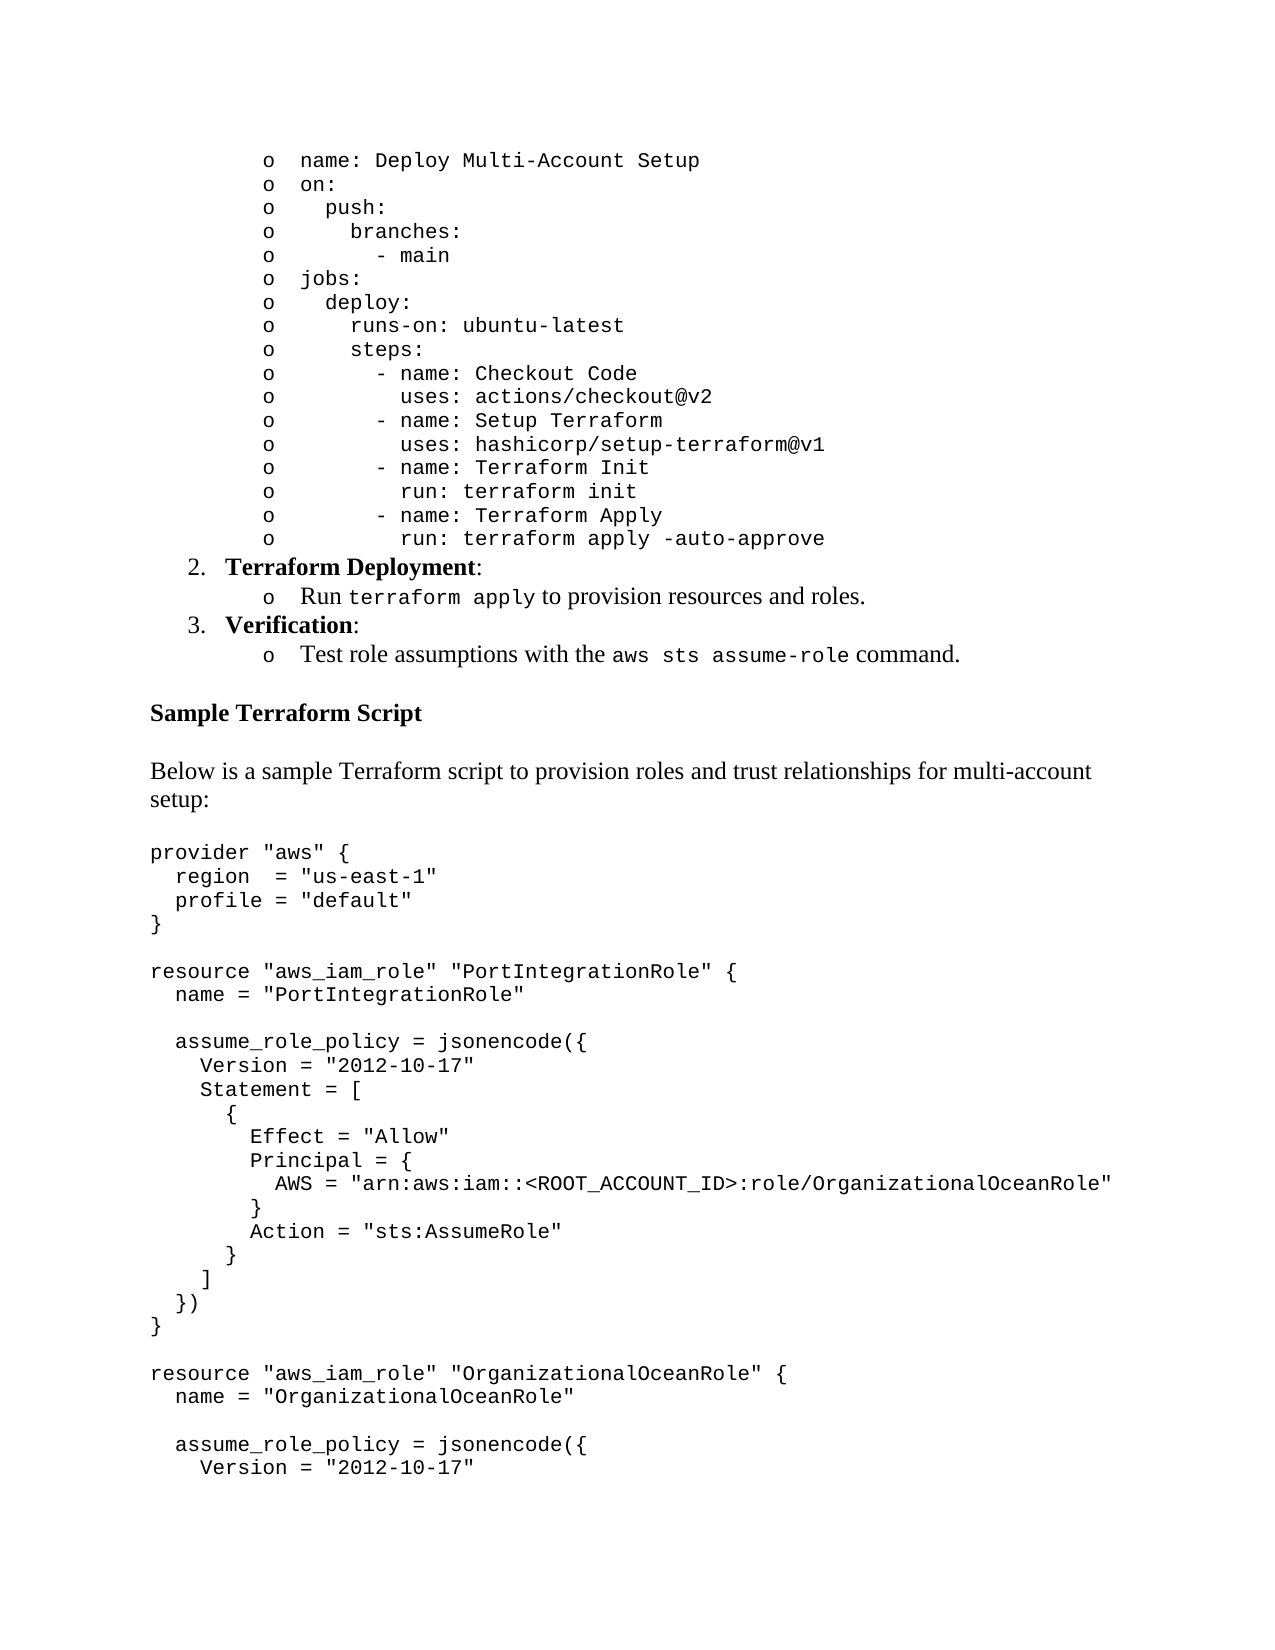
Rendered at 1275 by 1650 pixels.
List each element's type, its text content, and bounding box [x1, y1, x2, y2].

list - name: Terraform Init [262, 457, 1125, 481]
list - name: Setup Terraform [262, 410, 1125, 434]
list - name: Checkout Code [262, 363, 1125, 386]
list uses: actions/checkout@v2 [262, 386, 1125, 410]
text AWS = "arn:aws:iam::<ROOT_ACCOUNT_ID>:role/OrganizationalOceanRole" [150, 1173, 1125, 1197]
text assume_role_policy = jsonencode({ [150, 1433, 1125, 1457]
text Sample Terraform Script [150, 698, 1125, 727]
text resource "aws_iam_role" "OrganizationalOceanRole" { [150, 1363, 1125, 1386]
list name: Deploy Multi-Account Setup [262, 150, 1125, 174]
list - main [262, 244, 1125, 268]
list Terraform Deployment: [187, 552, 1125, 581]
text }) [150, 1292, 1125, 1315]
text } [150, 1315, 1125, 1339]
text resource "aws_iam_role" "PortIntegrationRole" { [150, 961, 1125, 984]
list Test role assumptions with the aws sts assume-role command. [262, 639, 1125, 669]
list - name: Terraform Apply [262, 505, 1125, 528]
text provider "aws" { [150, 842, 1125, 866]
list Run terraform apply to provision resources and roles. [262, 581, 1125, 610]
list runs-on: ubuntu-latest [262, 316, 1125, 339]
list run: terraform apply -auto-approve [262, 528, 1125, 552]
text assume_role_policy = jsonencode({ [150, 1032, 1125, 1055]
text Version = "2012-10-17" [150, 1457, 1125, 1481]
text Principal = { [150, 1150, 1125, 1173]
list steps: [262, 339, 1125, 363]
text ] [150, 1268, 1125, 1292]
list deploy: [262, 292, 1125, 316]
text Effect = "Allow" [150, 1126, 1125, 1150]
text } [150, 1197, 1125, 1221]
text region = "us-east-1" [150, 866, 1125, 890]
text Statement = [ [150, 1079, 1125, 1102]
text } [150, 1244, 1125, 1268]
text { [150, 1102, 1125, 1126]
text } [150, 913, 1125, 937]
text Action = "sts:AssumeRole" [150, 1221, 1125, 1244]
text profile = "default" [150, 890, 1125, 913]
text name = "PortIntegrationRole" [150, 984, 1125, 1008]
list uses: hashicorp/setup-terraform@v1 [262, 434, 1125, 457]
list run: terraform init [262, 481, 1125, 505]
list Verification: [187, 610, 1125, 639]
text Below is a sample Terraform script to provision roles and trust relationships for multi-account setup: [150, 756, 1125, 813]
text name = "OrganizationalOceanRole" [150, 1386, 1125, 1410]
list on: [262, 174, 1125, 197]
list jobs: [262, 268, 1125, 292]
text Version = "2012-10-17" [150, 1055, 1125, 1079]
list push: [262, 197, 1125, 221]
list branches: [262, 221, 1125, 244]
